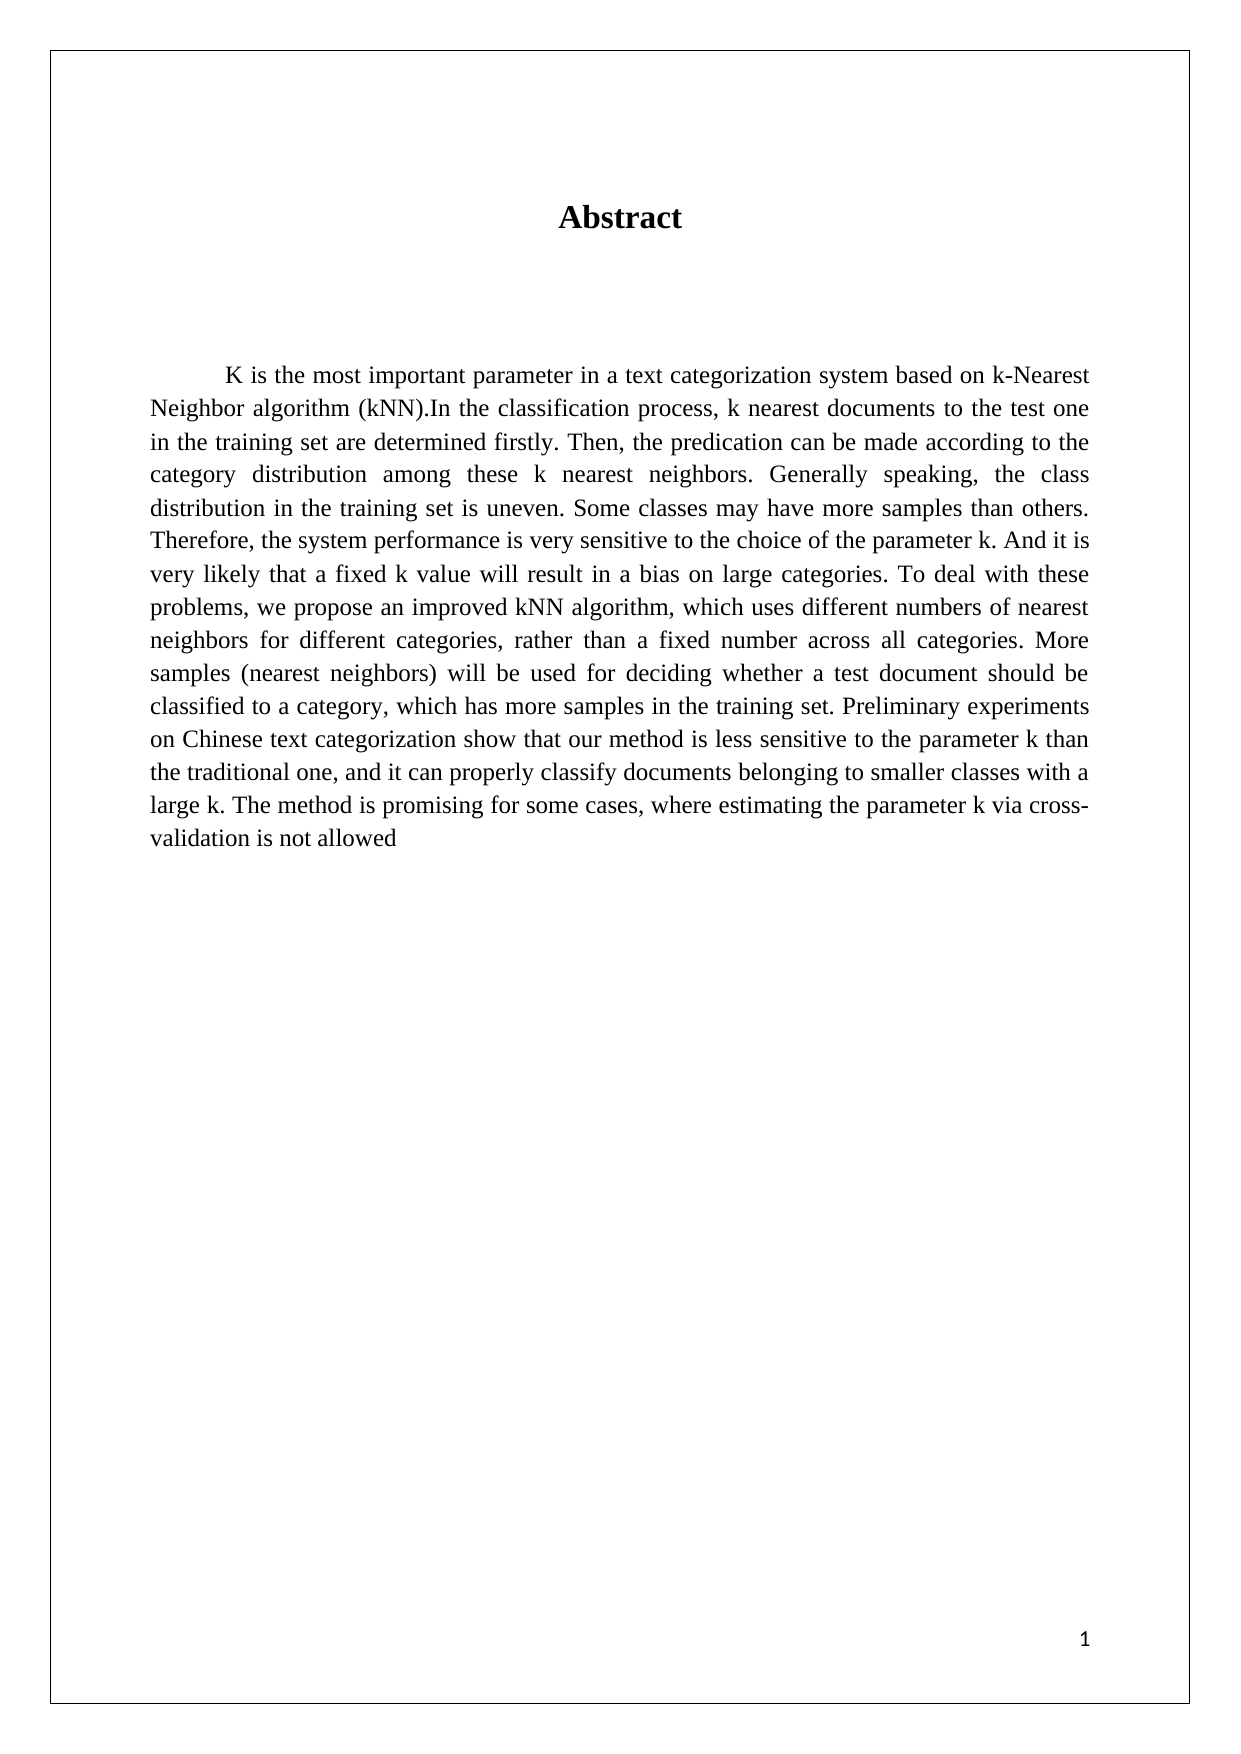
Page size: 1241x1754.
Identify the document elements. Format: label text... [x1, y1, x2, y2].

text Abstract [150, 197, 1090, 235]
text K is the most important parameter in a text categorization system based on k-Nearest Neighbor algorithm (kNN).In the classification process, k nearest documents to the test one in the training set are determined firstly. Then, the predication can be made according to the category distribution among these k nearest neighbors. Generally speaking, the class distribution in the training set is uneven. Some classes may have more samples than others. Therefore, the system performance is very sensitive to the choice of the parameter k. And it is very likely that a fixed k value will result in a bias on large categories. To deal with these problems, we propose an improved kNN algorithm, which uses different numbers of nearest neighbors for different categories, rather than a fixed number across all categories. More samples (nearest neighbors) will be used for deciding whether a test document should be classified to a category, which has more samples in the training set. Preliminary experiments on Chinese text categorization show that our method is less sensitive to the parameter k than the traditional one, and it can properly classify documents belonging to smaller classes with a large k. The method is promising for some cases, where estimating the parameter k via cross-validation is not allowed [150, 361, 1090, 852]
